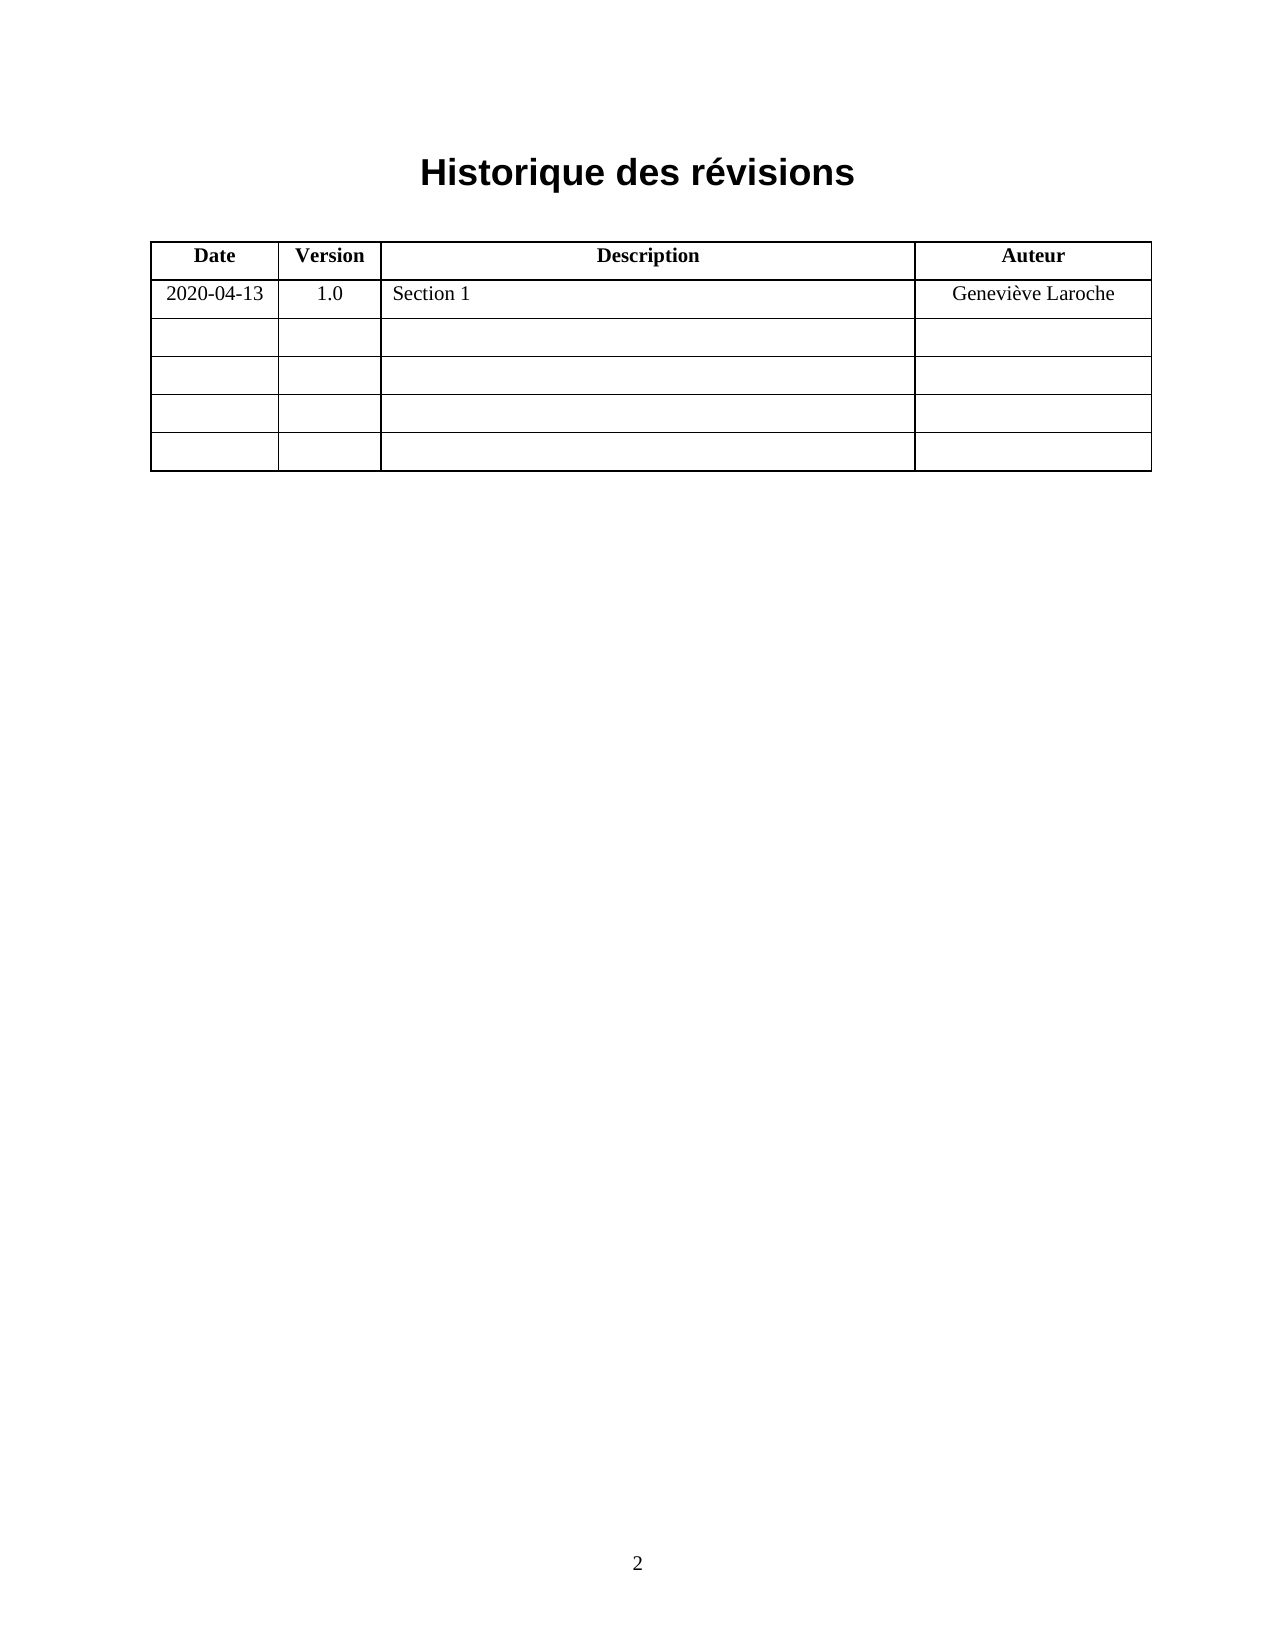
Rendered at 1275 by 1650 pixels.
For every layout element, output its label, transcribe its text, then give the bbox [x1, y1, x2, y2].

table_cell [382, 357, 914, 394]
table_cell [152, 319, 278, 356]
table_cell [279, 319, 380, 356]
table_cell [382, 433, 914, 470]
table_cell [279, 395, 380, 432]
table_cell Geneviève Laroche [916, 281, 1151, 317]
table_cell [916, 357, 1151, 394]
table_cell [916, 319, 1151, 356]
table_cell [279, 357, 380, 394]
table_cell [382, 395, 914, 432]
title Historique des révisions [150, 150, 1125, 193]
table_cell Section 1 [382, 281, 914, 317]
table_header Description [382, 243, 914, 279]
table_cell 2020-04-13 [152, 281, 278, 317]
table_header Auteur [916, 243, 1151, 279]
table_header Version [279, 243, 380, 279]
table_cell [152, 357, 278, 394]
table_cell [382, 319, 914, 356]
table_cell [152, 433, 278, 470]
table_cell [152, 395, 278, 432]
table_cell 1.0 [279, 281, 380, 317]
table_cell [916, 433, 1151, 470]
table_cell [279, 433, 380, 470]
table_cell [916, 395, 1151, 432]
table_header Date [152, 243, 278, 279]
